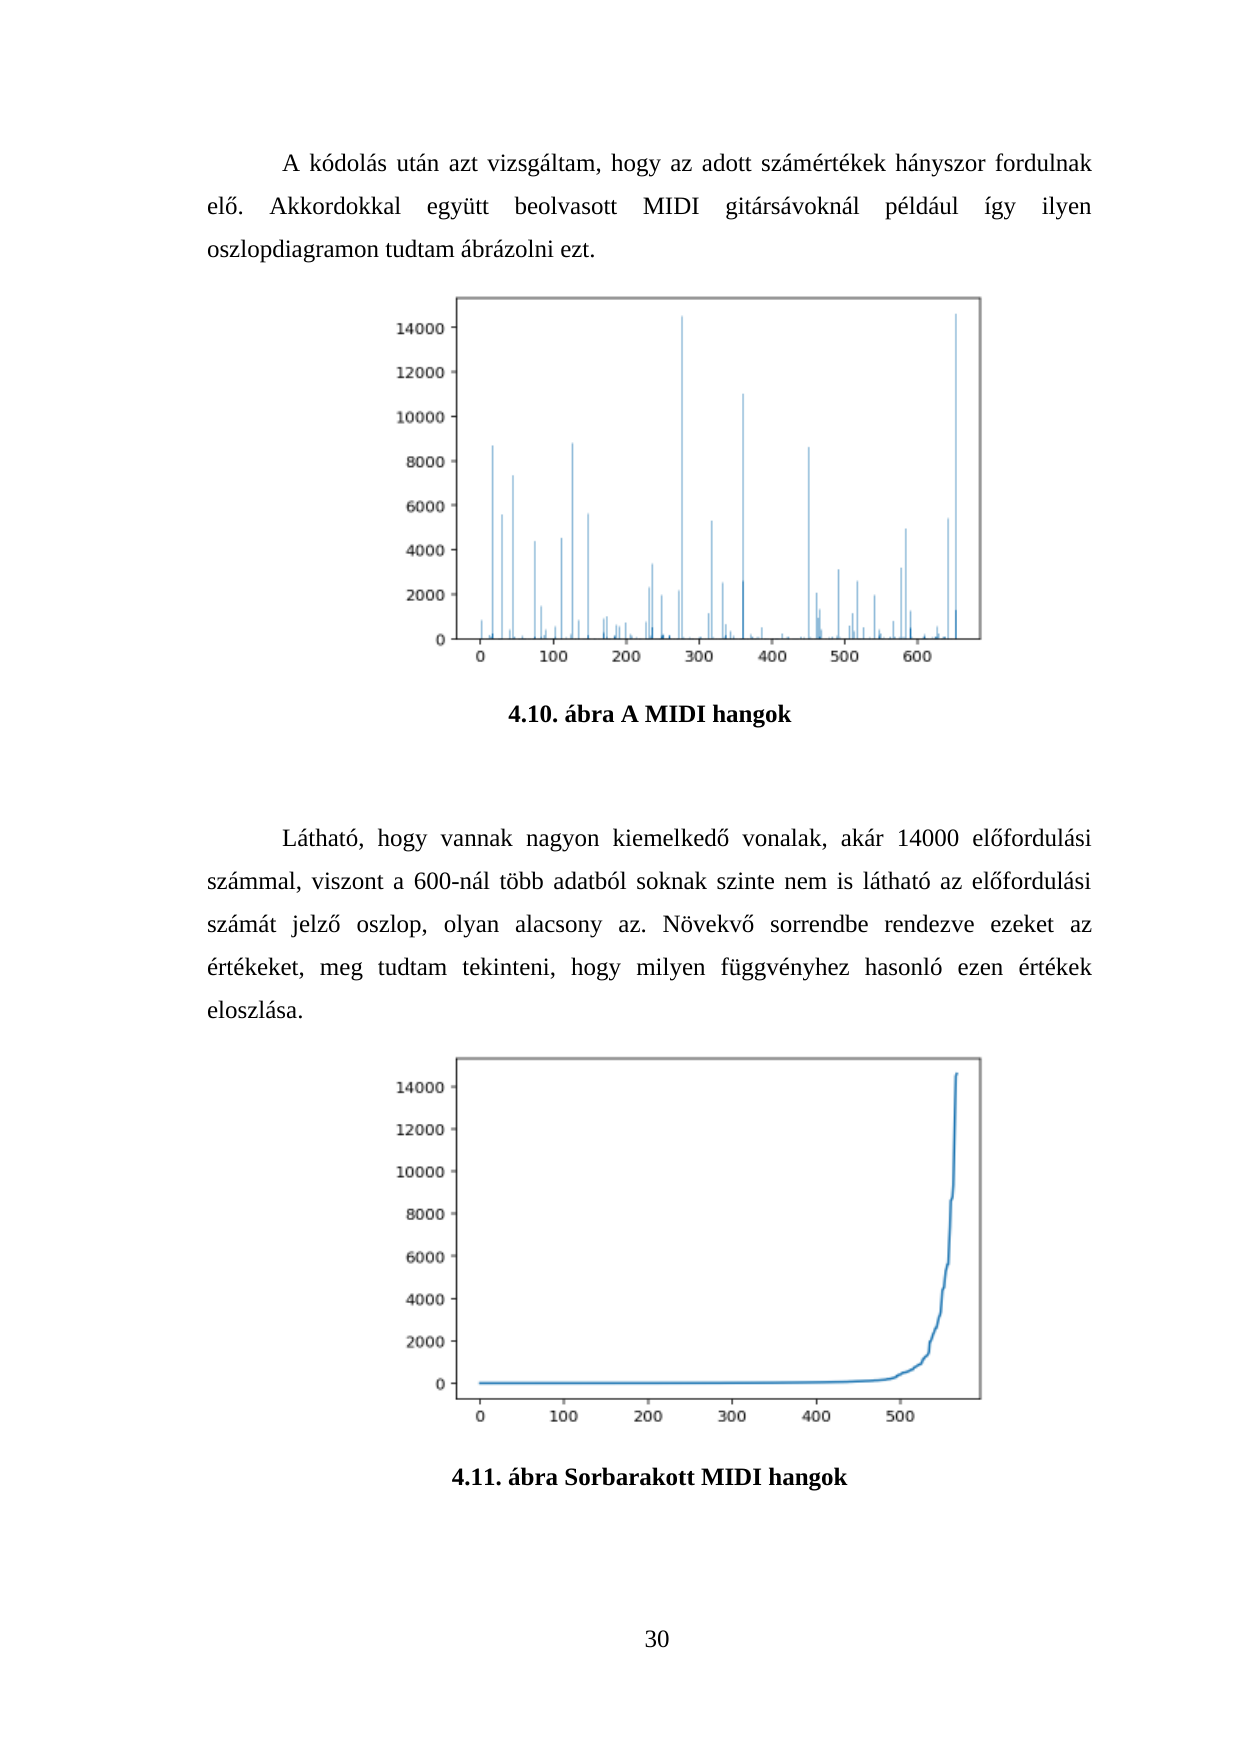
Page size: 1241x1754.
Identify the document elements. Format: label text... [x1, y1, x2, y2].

picture [384, 1051, 990, 1436]
text A kódolás után azt vizsgáltam, hogy az adott számértékek hányszor fordulnak elő. Akkordokkal együtt beolvasott MIDI gitársávoknál például így ilyen oszlopdiagramon tudtam ábrázolni ezt. [207, 148, 1092, 263]
picture [381, 289, 993, 673]
text Látható, hogy vannak nagyon kiemelkedő vonalak, akár 14000 előfordulási számmal, viszont a 600-nál több adatból soknak szinte nem is látható az előfordulási számát jelző oszlop, olyan alacsony az. Növekvő sorrendbe rendezve ezeket az értékeket, meg tudtam tekinteni, hogy milyen függvényhez hasonló ezen értékek eloszlása. [207, 823, 1092, 1024]
